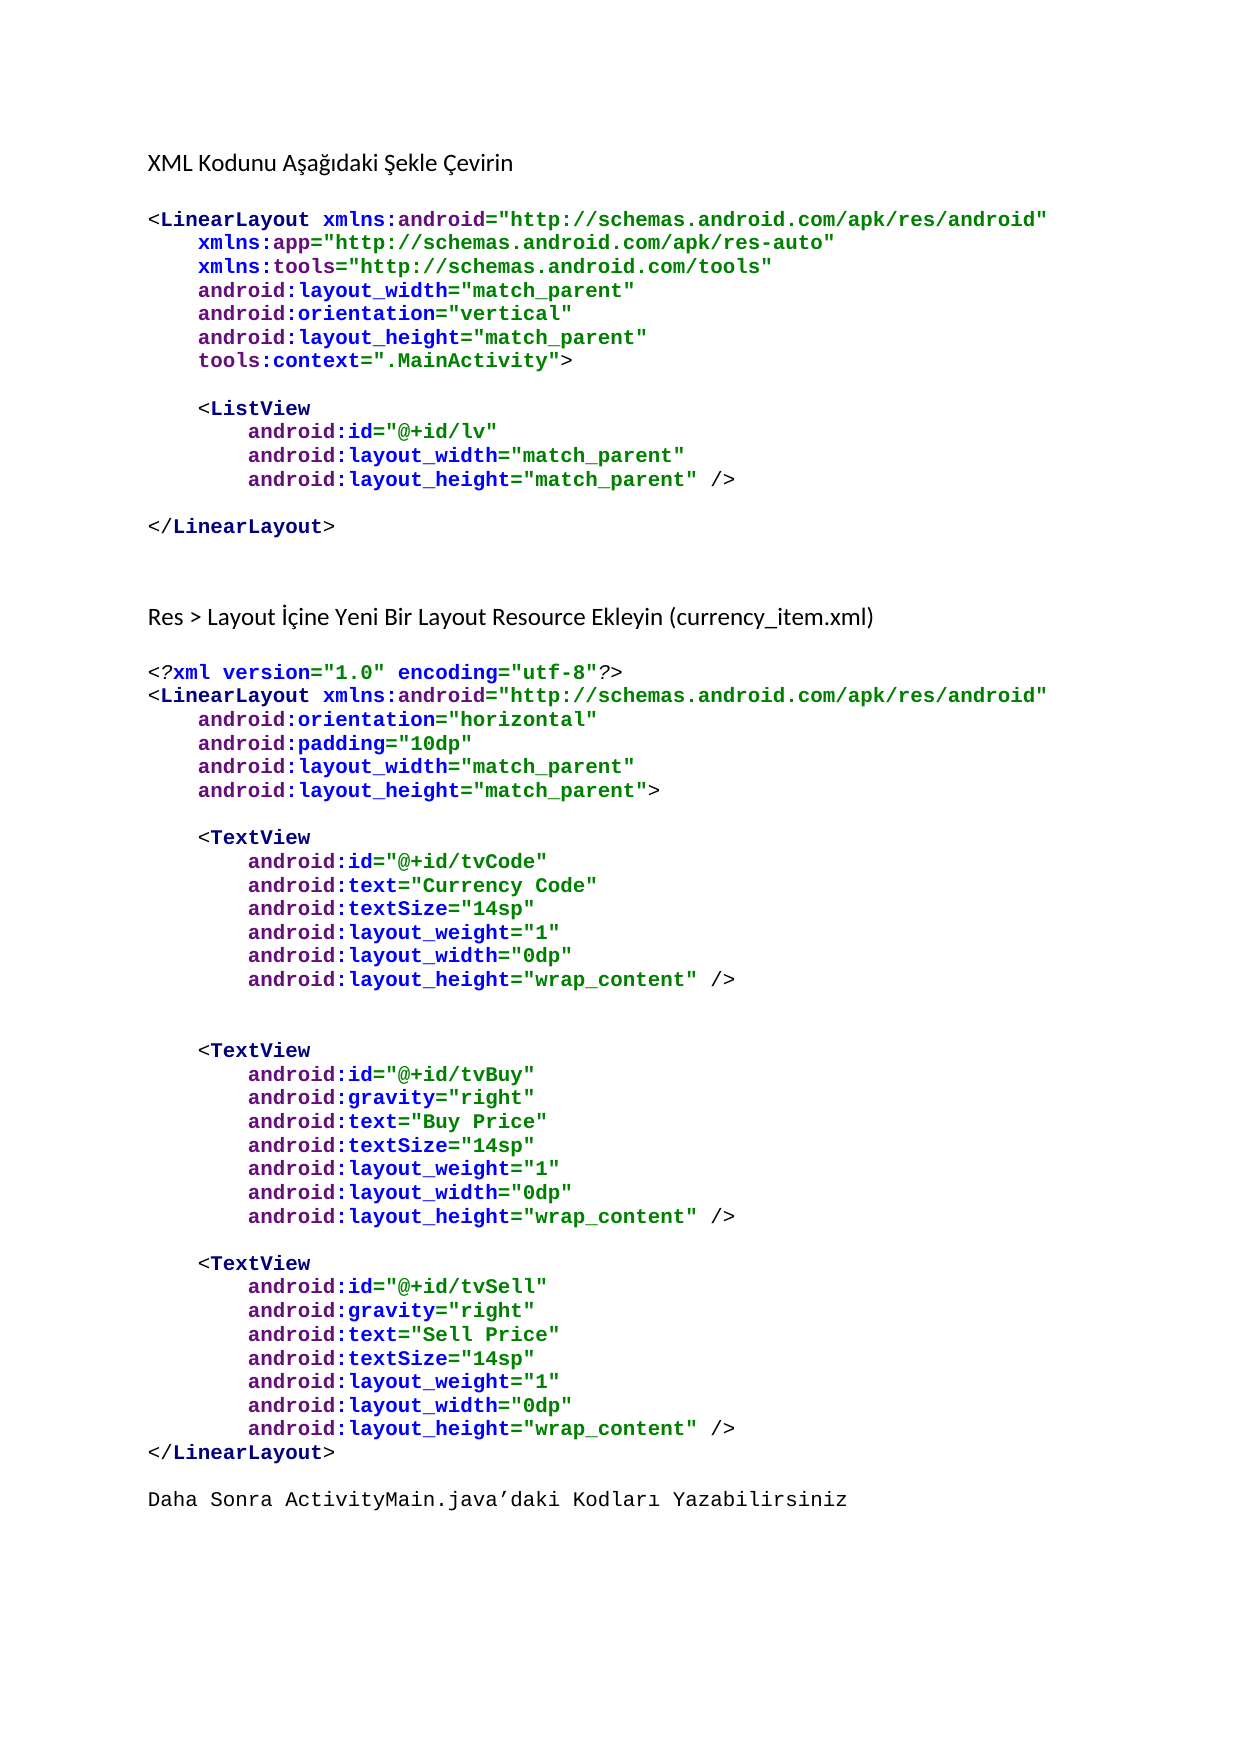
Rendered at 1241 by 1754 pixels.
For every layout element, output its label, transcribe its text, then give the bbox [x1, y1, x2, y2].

text Res > Layout İçine Yeni Bir Layout Resource Ekleyin (currency_item.xml) [148, 601, 1093, 631]
text <?xml version="1.0" encoding="utf-8"?> <LinearLayout xmlns:android="http://schemas.android.com/apk/res/android" android:orientation="horizontal" android:padding="10dp" android:layout_width="match_parent" android:layout_height="match_parent"> <TextView android:id="@+id/tvCode" android:text="Currency Code" android:textSize="14sp" android:layout_weight="1" android:layout_width="0dp" android:layout_height="wrap_content" /> <TextView android:id="@+id/tvBuy" android:gravity="right" android:text="Buy Price" android:textSize="14sp" android:layout_weight="1" android:layout_width="0dp" android:layout_height="wrap_content" /> <TextView android:id="@+id/tvSell" android:gravity="right" android:text="Sell Price" android:textSize="14sp" android:layout_weight="1" android:layout_width="0dp" android:layout_height="wrap_content" /> </LinearLayout> [148, 662, 1093, 1466]
text XML Kodunu Aşağıdaki Şekle Çevirin [148, 148, 1093, 178]
text Daha Sonra ActivityMain.java’daki Kodları Yazabilirsiniz [148, 1489, 1093, 1513]
text <LinearLayout xmlns:android="http://schemas.android.com/apk/res/android" xmlns:app="http://schemas.android.com/apk/res-auto" xmlns:tools="http://schemas.android.com/tools" android:layout_width="match_parent" android:orientation="vertical" android:layout_height="match_parent" tools:context=".MainActivity"> <ListView android:id="@+id/lv" android:layout_width="match_parent" android:layout_height="match_parent" /> </LinearLayout> [148, 209, 1093, 540]
